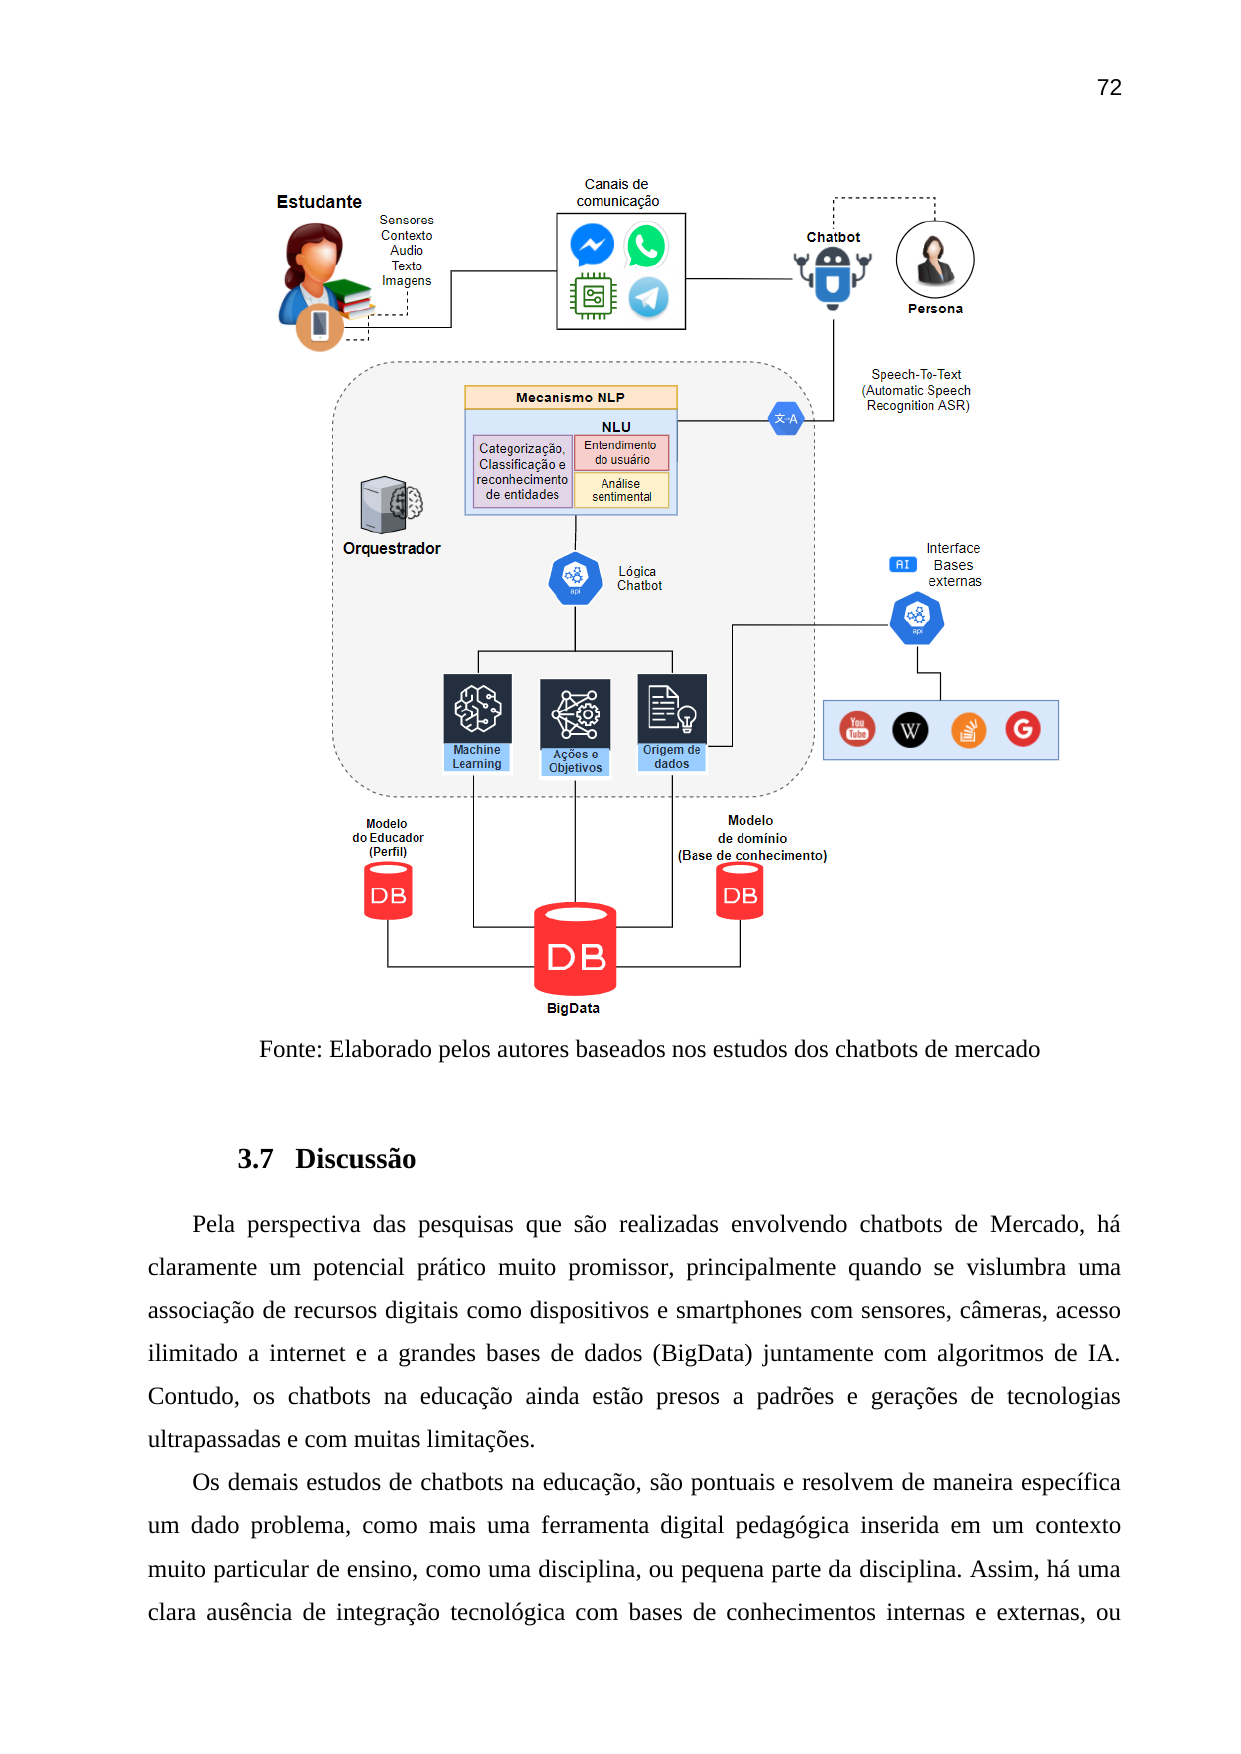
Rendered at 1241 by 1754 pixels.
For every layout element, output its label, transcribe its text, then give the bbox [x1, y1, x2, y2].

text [148, 1467, 1122, 1626]
text Fonte: Elaborado pelos autores baseados nos estudos dos chatbots de mercado [148, 1034, 1122, 1063]
subtitle Discussão [208, 1142, 1122, 1175]
picture [231, 177, 1069, 1022]
text Pela perspectiva das pesquisas que são realizadas envolvendo chatbots de Mercado, há claramente um potencial prático muito promissor, principalmente quando se vislumbra uma associação de recursos digitais como dispositivos e smartphones com sensores, câmeras, acesso ilimitado a internet e a grandes bases de dados (BigData) juntamente com algoritmos de IA. Contudo, os chatbots na educação ainda estão presos a padrões e gerações de tecnologias ultrapassadas e com muitas limitações. [148, 1209, 1122, 1453]
